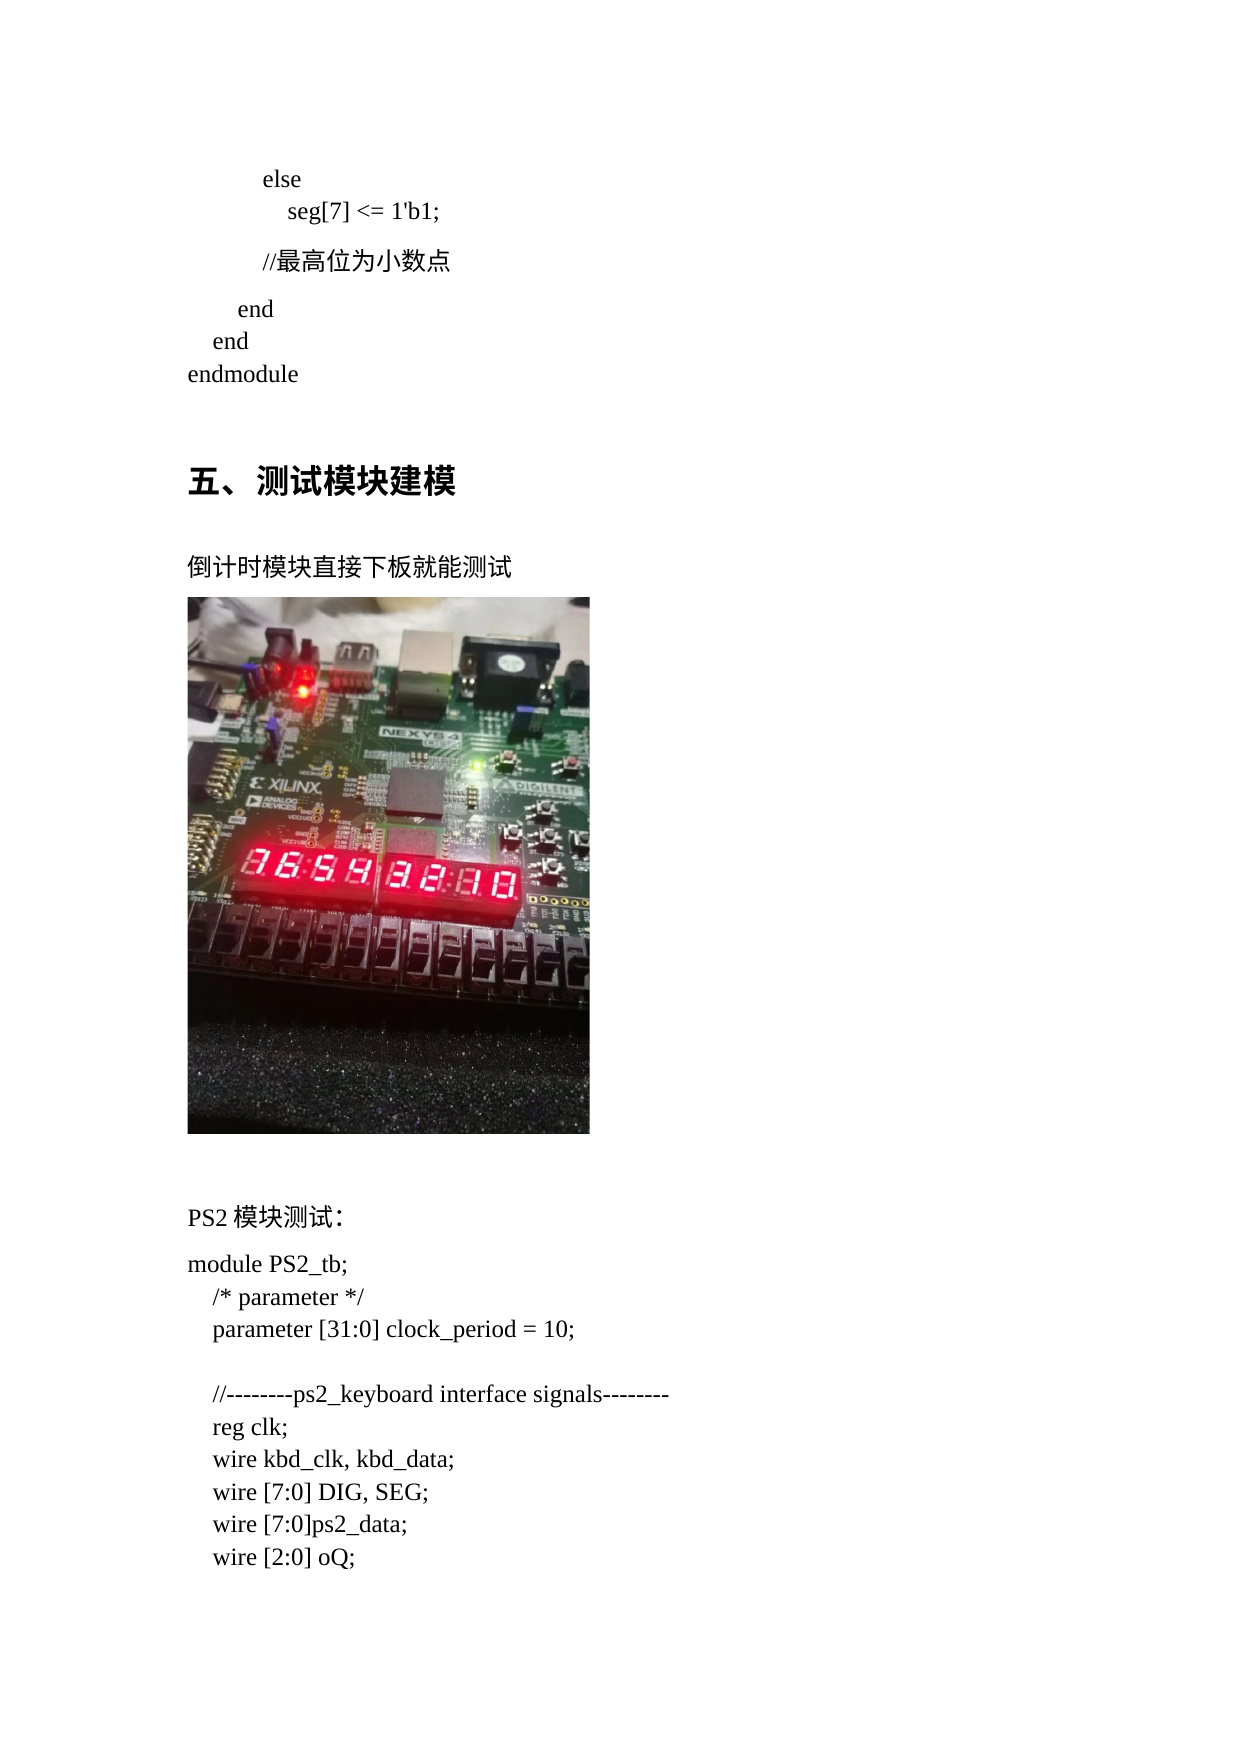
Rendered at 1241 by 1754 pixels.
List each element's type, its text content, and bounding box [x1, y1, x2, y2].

text wire [2:0] oQ; [187, 1540, 1053, 1573]
text module PS2_tb; [187, 1248, 1053, 1280]
text end [187, 324, 1053, 357]
text PS2模块测试： [187, 1183, 1053, 1248]
picture [187, 597, 590, 1134]
text 倒计时模块直接下板就能测试 [187, 533, 1053, 598]
text /* parameter */ [187, 1280, 1053, 1313]
text seg[7] <= 1'b1; [187, 194, 1053, 227]
text wire kbd_clk, kbd_data; [187, 1443, 1053, 1475]
text wire [7:0] DIG, SEG; [187, 1475, 1053, 1508]
text //最高位为小数点 [187, 227, 1053, 292]
text parameter [31:0] clock_period = 10; [187, 1313, 1053, 1345]
subtitle 测试模块建模 [187, 447, 1053, 512]
text //--------ps2_keyboard interface signals-------- [187, 1378, 1053, 1410]
text endmodule [187, 357, 1053, 389]
text reg clk; [187, 1410, 1053, 1443]
text else [187, 162, 1053, 194]
text wire [7:0]ps2_data; [187, 1508, 1053, 1540]
text end [187, 292, 1053, 324]
